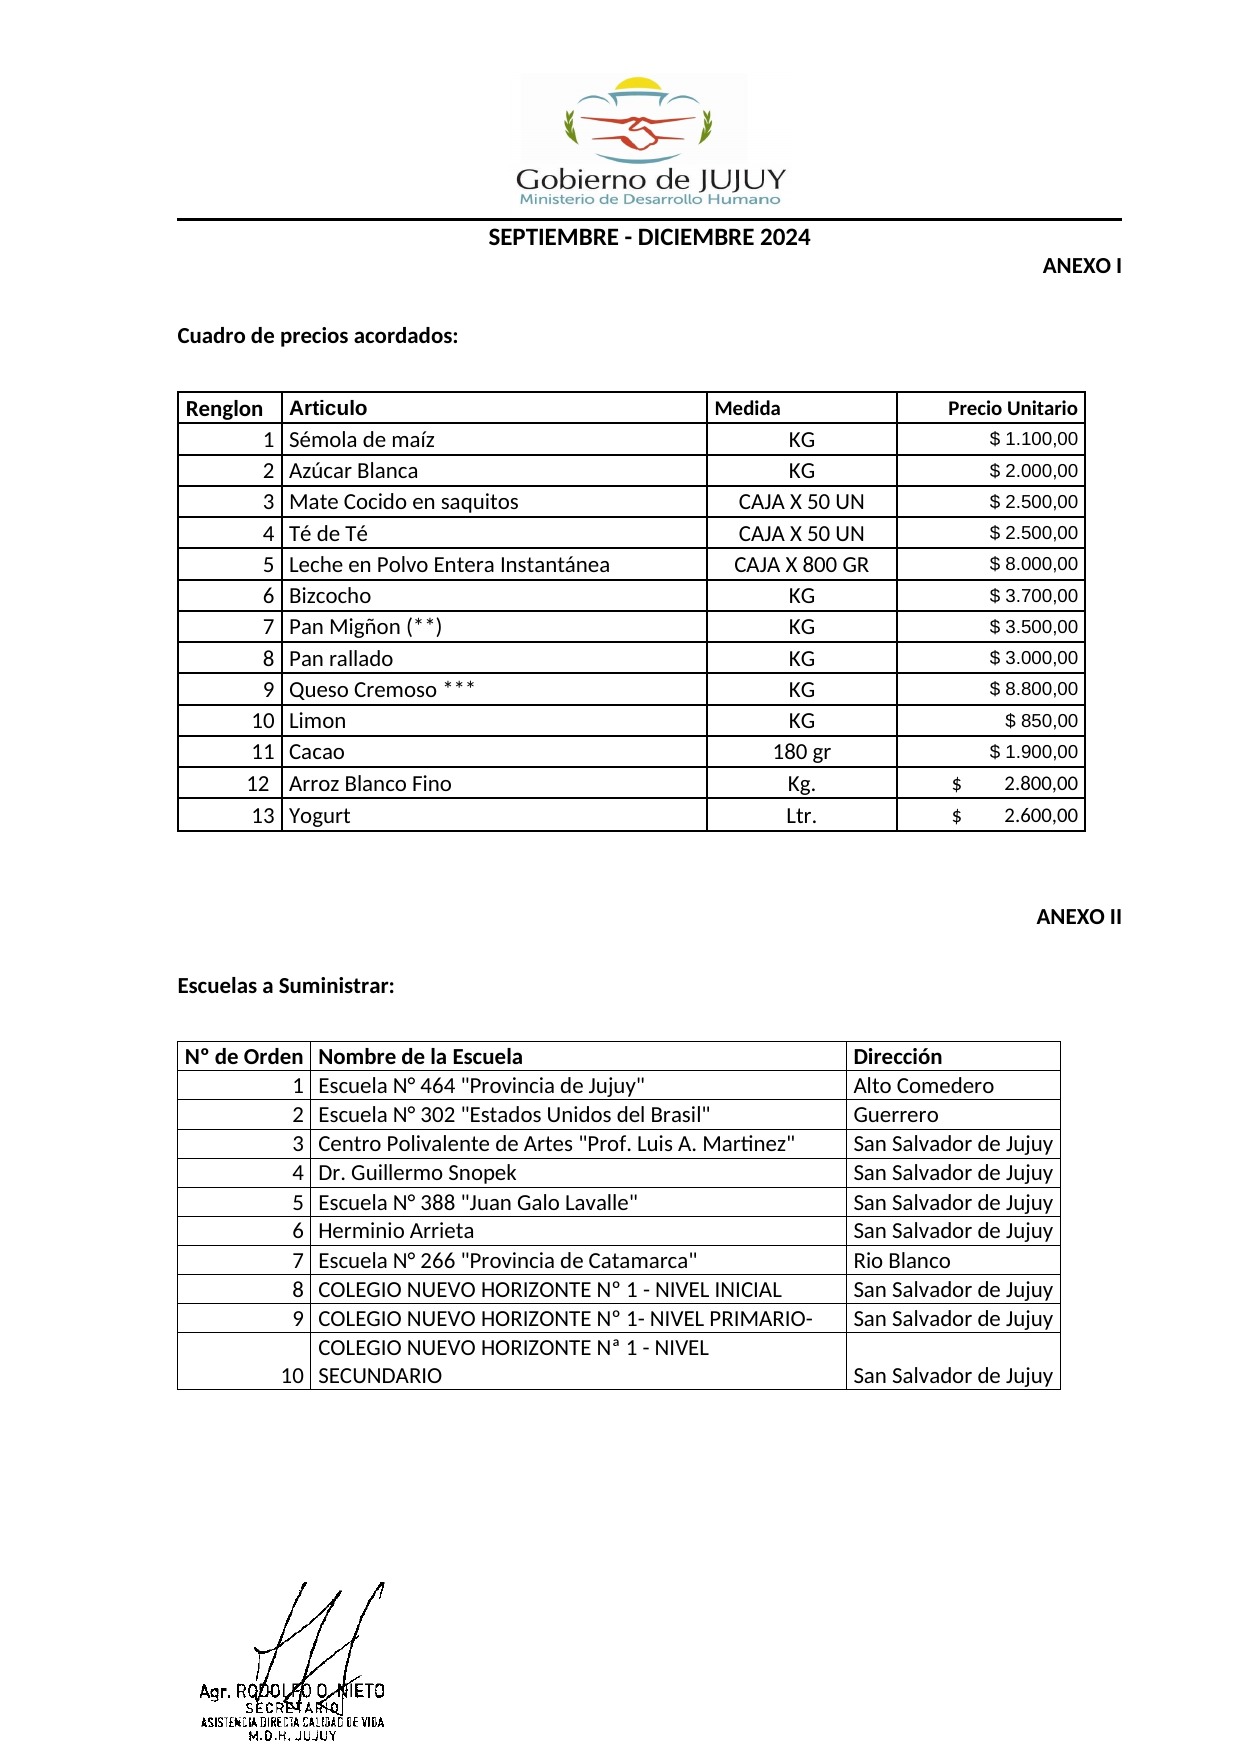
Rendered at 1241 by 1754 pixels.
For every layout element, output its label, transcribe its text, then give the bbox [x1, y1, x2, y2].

table_cell CAJA X 800 GR [708, 549, 896, 578]
table_cell $ 1.100,00 [898, 424, 1084, 453]
table_cell Yogurt [283, 799, 706, 830]
table_cell $ 2.500,00 [898, 518, 1084, 547]
table_cell $ 3.500,00 [898, 612, 1084, 641]
table_cell KG [708, 581, 896, 610]
table_cell Azúcar Blanca [283, 456, 706, 485]
table_cell Sémola de maíz [283, 424, 706, 453]
table_cell San Salvador de Jujuy [847, 1217, 1060, 1245]
table_cell Rio Blanco [847, 1246, 1060, 1274]
table_header Nº de Orden [178, 1042, 310, 1070]
table_cell 13 [179, 799, 281, 830]
table_cell 180 gr [708, 737, 896, 766]
table_cell Kg. [708, 768, 896, 797]
table_cell Alto Comedero [847, 1071, 1060, 1099]
table_cell San Salvador de Jujuy [847, 1130, 1060, 1157]
table_cell KG [708, 424, 896, 453]
table_header Medida [708, 393, 896, 422]
table_cell 1 [178, 1071, 310, 1099]
table_cell Pan rallado [283, 643, 706, 672]
table_cell COLEGIO NUEVO HORIZONTE Nº 1- NIVEL PRIMARIO- [311, 1304, 846, 1332]
table_header Precio Unitario [898, 393, 1084, 422]
table_cell Herminio Arrieta [311, 1217, 846, 1245]
table_cell 10 [178, 1333, 310, 1389]
table_cell $ 850,00 [898, 706, 1084, 735]
table_cell KG [708, 674, 896, 703]
table_cell Pan Migñon (**) [283, 612, 706, 641]
table_cell $ 3.700,00 [898, 581, 1084, 610]
table_header Renglon [179, 393, 281, 422]
table_cell CAJA X 50 UN [708, 487, 896, 516]
table_cell Leche en Polvo Entera Instantánea [283, 549, 706, 578]
table_cell Queso Cremoso *** [283, 674, 706, 703]
table_cell 4 [179, 518, 281, 547]
table_cell $ 2.000,00 [898, 456, 1084, 485]
table_cell Mate Cocido en saquitos [283, 487, 706, 516]
table_cell 5 [179, 549, 281, 578]
table_cell KG [708, 612, 896, 641]
table_cell 11 [179, 737, 281, 766]
table_cell $ 2.600,00 [898, 799, 1084, 830]
table_cell COLEGIO NUEVO HORIZONTE Nª 1 - NIVEL SECUNDARIO [311, 1333, 846, 1389]
table_cell Dr. Guillermo Snopek [311, 1159, 846, 1187]
text ANEXO I [177, 252, 1122, 280]
table_cell 2 [179, 456, 281, 485]
table_cell 9 [179, 674, 281, 703]
table_cell 7 [178, 1246, 310, 1274]
table_cell 10 [179, 706, 281, 735]
table_cell 1 [179, 424, 281, 453]
table_cell $ 2.800,00 [898, 768, 1084, 797]
table_cell San Salvador de Jujuy [847, 1304, 1060, 1332]
text Cuadro de precios acordados: [177, 321, 1122, 349]
table_cell Escuela N° 388 "Juan Galo Lavalle" [311, 1188, 846, 1216]
table_header Dirección [847, 1042, 1060, 1070]
table_cell San Salvador de Jujuy [847, 1188, 1060, 1216]
table_cell 9 [178, 1304, 310, 1332]
table_cell Centro Polivalente de Artes "Prof. Luis A. Martinez" [311, 1130, 846, 1157]
table_cell Té de Té [283, 518, 706, 547]
table_cell COLEGIO NUEVO HORIZONTE Nº 1 - NIVEL INICIAL [311, 1275, 846, 1303]
table_cell Escuela N° 302 "Estados Unidos del Brasil" [311, 1100, 846, 1128]
table_cell $ 1.900,00 [898, 737, 1084, 766]
table_cell 12 [179, 768, 281, 797]
table_cell 7 [179, 612, 281, 641]
table_cell Arroz Blanco Fino [283, 768, 706, 797]
table_cell $ 2.500,00 [898, 487, 1084, 516]
table_cell 8 [178, 1275, 310, 1303]
table_cell $ 3.000,00 [898, 643, 1084, 672]
table_header Nombre de la Escuela [311, 1042, 846, 1070]
table_cell Guerrero [847, 1100, 1060, 1128]
table_cell Escuela N° 464 "Provincia de Jujuy" [311, 1071, 846, 1099]
table_cell 3 [179, 487, 281, 516]
picture [507, 73, 792, 216]
table_cell Escuela N° 266 "Provincia de Catamarca" [311, 1246, 846, 1274]
table_cell Ltr. [708, 799, 896, 830]
table_cell San Salvador de Jujuy [847, 1159, 1060, 1187]
table_cell $ 8.800,00 [898, 674, 1084, 703]
table_cell KG [708, 456, 896, 485]
table_cell Cacao [283, 737, 706, 766]
table_cell Bizcocho [283, 581, 706, 610]
table_header Articulo [283, 393, 706, 422]
text ANEXO II [177, 902, 1122, 930]
table_cell KG [708, 706, 896, 735]
text Escuelas a Suministrar: [177, 972, 1122, 999]
table_cell 6 [179, 581, 281, 610]
table_cell 3 [178, 1130, 310, 1157]
table_cell $ 8.000,00 [898, 549, 1084, 578]
table_cell 6 [178, 1217, 310, 1245]
table_cell San Salvador de Jujuy [847, 1333, 1060, 1389]
table_cell 8 [179, 643, 281, 672]
table_cell Limon [283, 706, 706, 735]
table_cell San Salvador de Jujuy [847, 1275, 1060, 1303]
table_cell 4 [178, 1159, 310, 1187]
table_cell KG [708, 643, 896, 672]
table_cell 5 [178, 1188, 310, 1216]
table_cell CAJA X 50 UN [708, 518, 896, 547]
table_cell 2 [178, 1100, 310, 1128]
